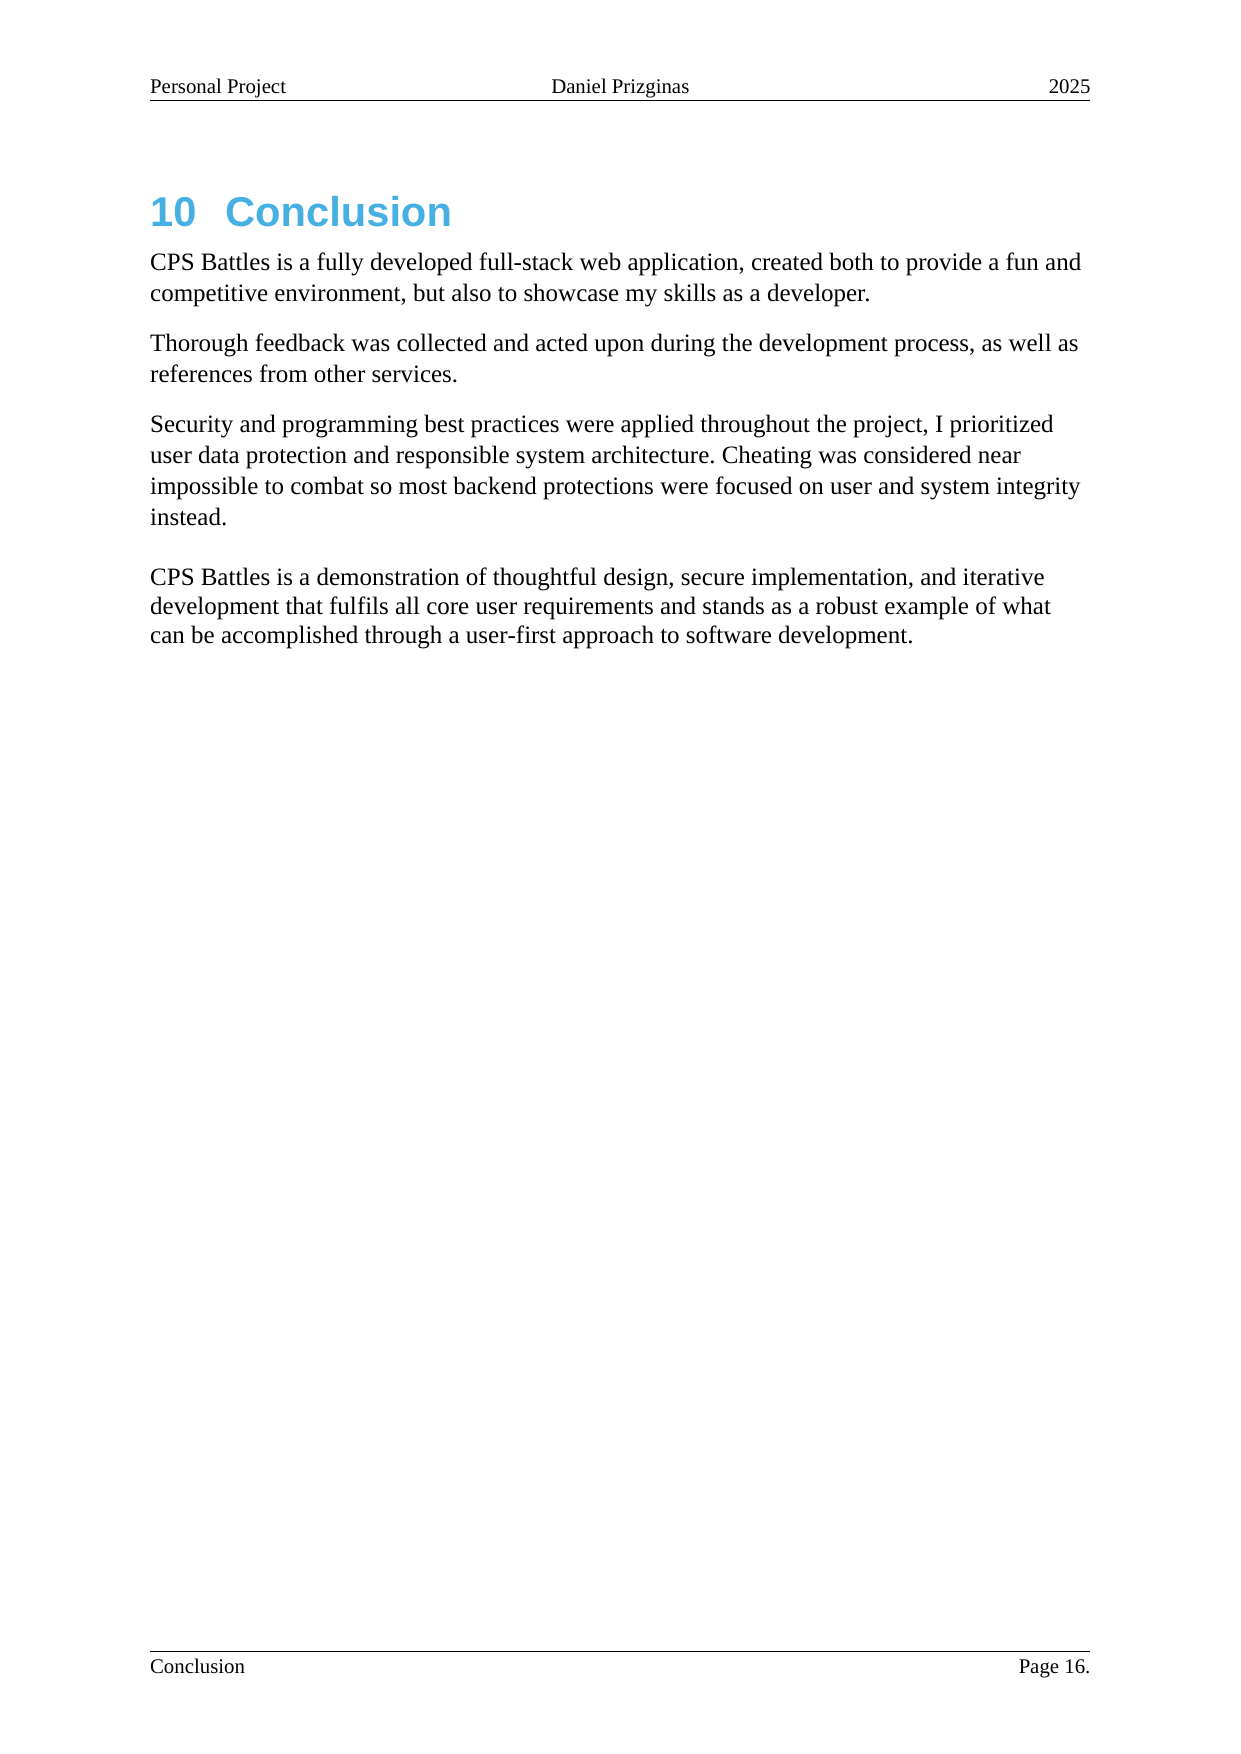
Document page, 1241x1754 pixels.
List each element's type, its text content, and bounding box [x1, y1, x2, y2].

text CPS Battles is a demonstration of thoughtful design, secure implementation, and iterative development that fulfils all core user requirements and stands as a robust example of what can be accomplished through a user-first approach to software development. [150, 562, 1090, 649]
text Security and programming best practices were applied throughout the project, I prioritized user data protection and responsible system architecture. Cheating was considered near impossible to combat so most backend protections were focused on user and system integrity instead. [150, 409, 1090, 531]
text Thorough feedback was collected and acted upon during the development process, as well as references from other services. [150, 328, 1090, 388]
text CPS Battles is a fully developed full-stack web application, created both to provide a fun and competitive environment, but also to showcase my skills as a developer. [150, 247, 1090, 307]
subtitle Conclusion [150, 187, 1090, 235]
